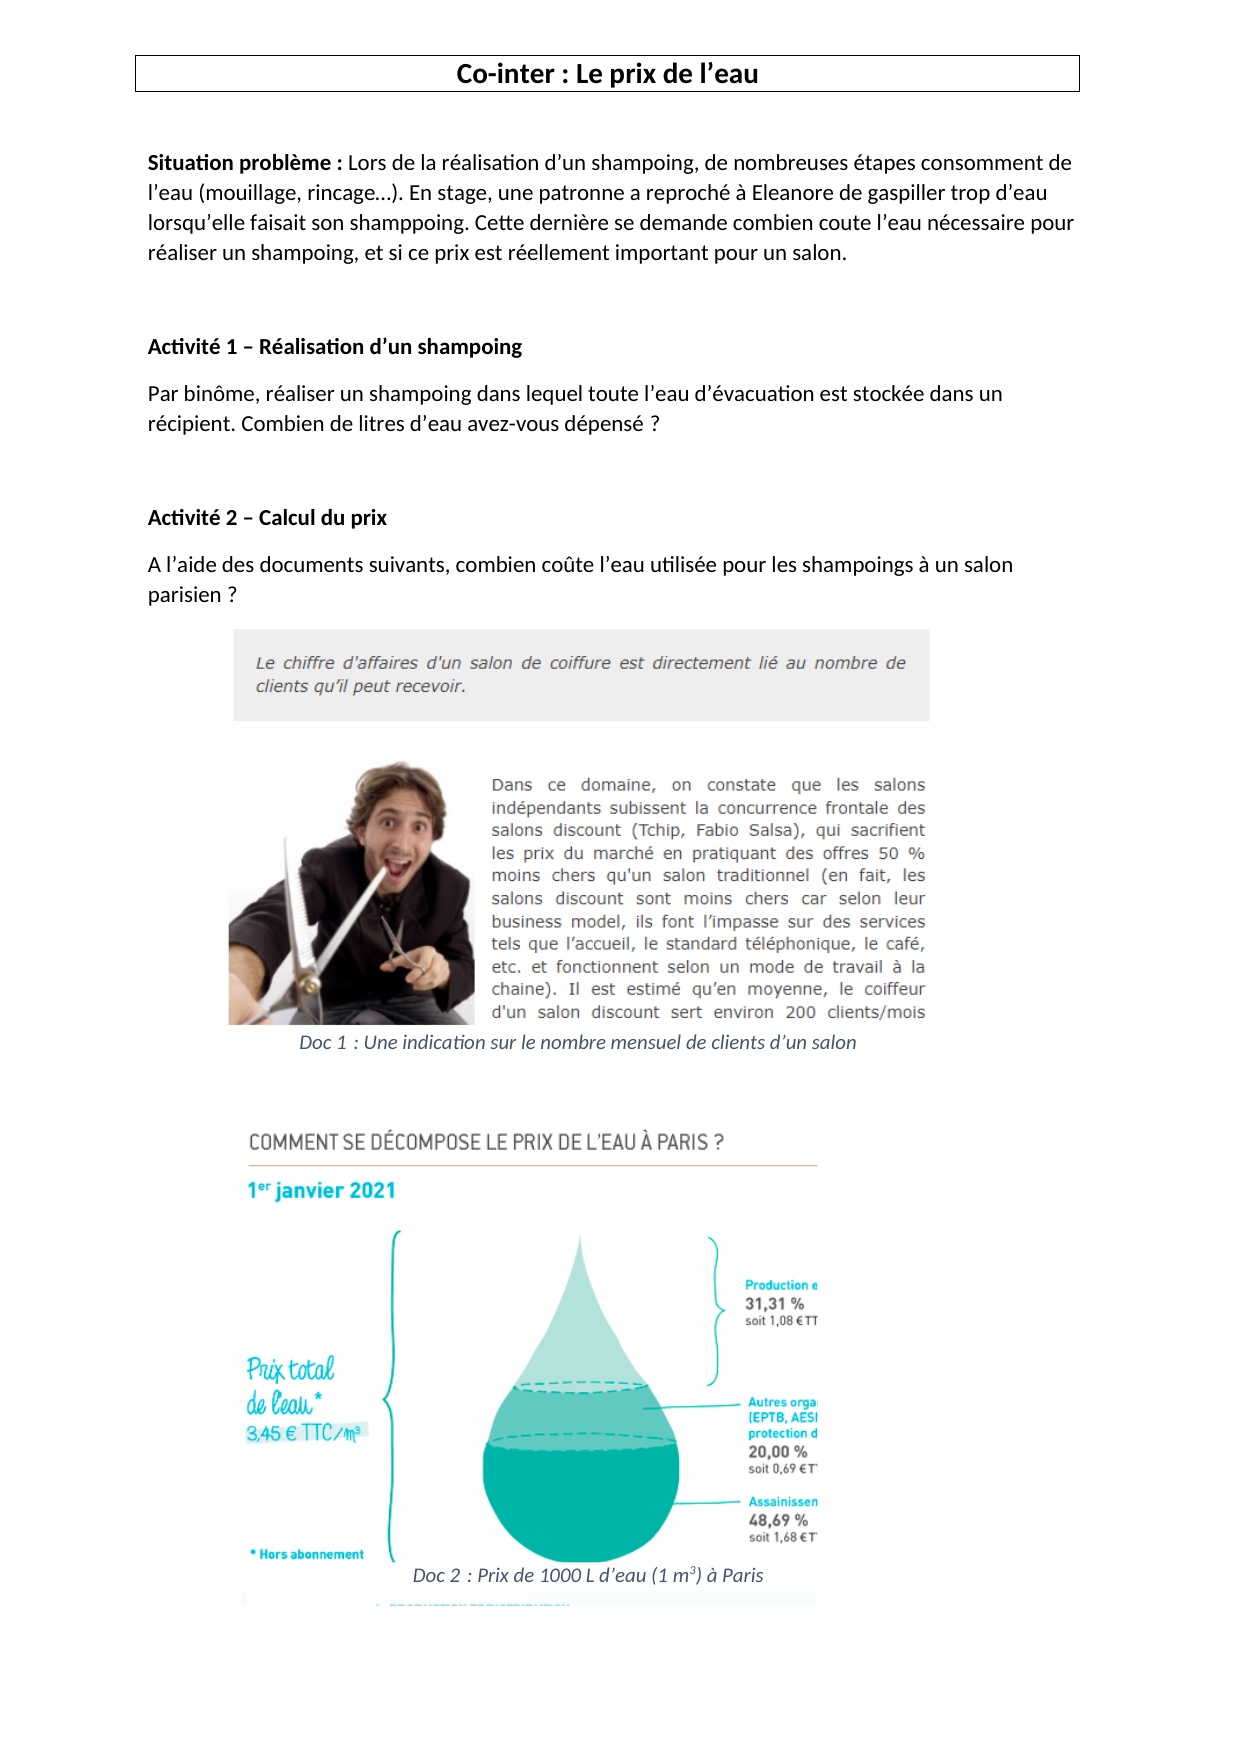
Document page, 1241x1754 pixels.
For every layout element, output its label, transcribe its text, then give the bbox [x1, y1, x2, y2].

text Situation problème : Lors de la réalisation d’un shampoing, de nombreuses étapes consomment de l’eau (mouillage, rincage…). En stage, une patronne a reproché à Eleanore de gaspiller trop d’eau lorsqu’elle faisait son shamppoing. Cette dernière se demande combien coute l’eau nécessaire pour réaliser un shampoing, et si ce prix est réellement important pour un salon. [148, 148, 1093, 266]
text A l’aide des documents suivants, combien coûte l’eau utilisée pour les shampoings à un salon parisien ? [148, 550, 1093, 608]
text Par binôme, réaliser un shampoing dans lequel toute l’eau d’évacuation est stockée dans un récipient. Combien de litres d’eau avez-vous dépensé ? [148, 379, 1093, 437]
text Activité 2 – Calcul du prix [148, 503, 1093, 531]
table_header Co-inter : Le prix de l’eau [136, 56, 1079, 91]
text Activité 1 – Réalisation d’un shampoing [148, 332, 1093, 360]
picture [241, 1112, 818, 1606]
